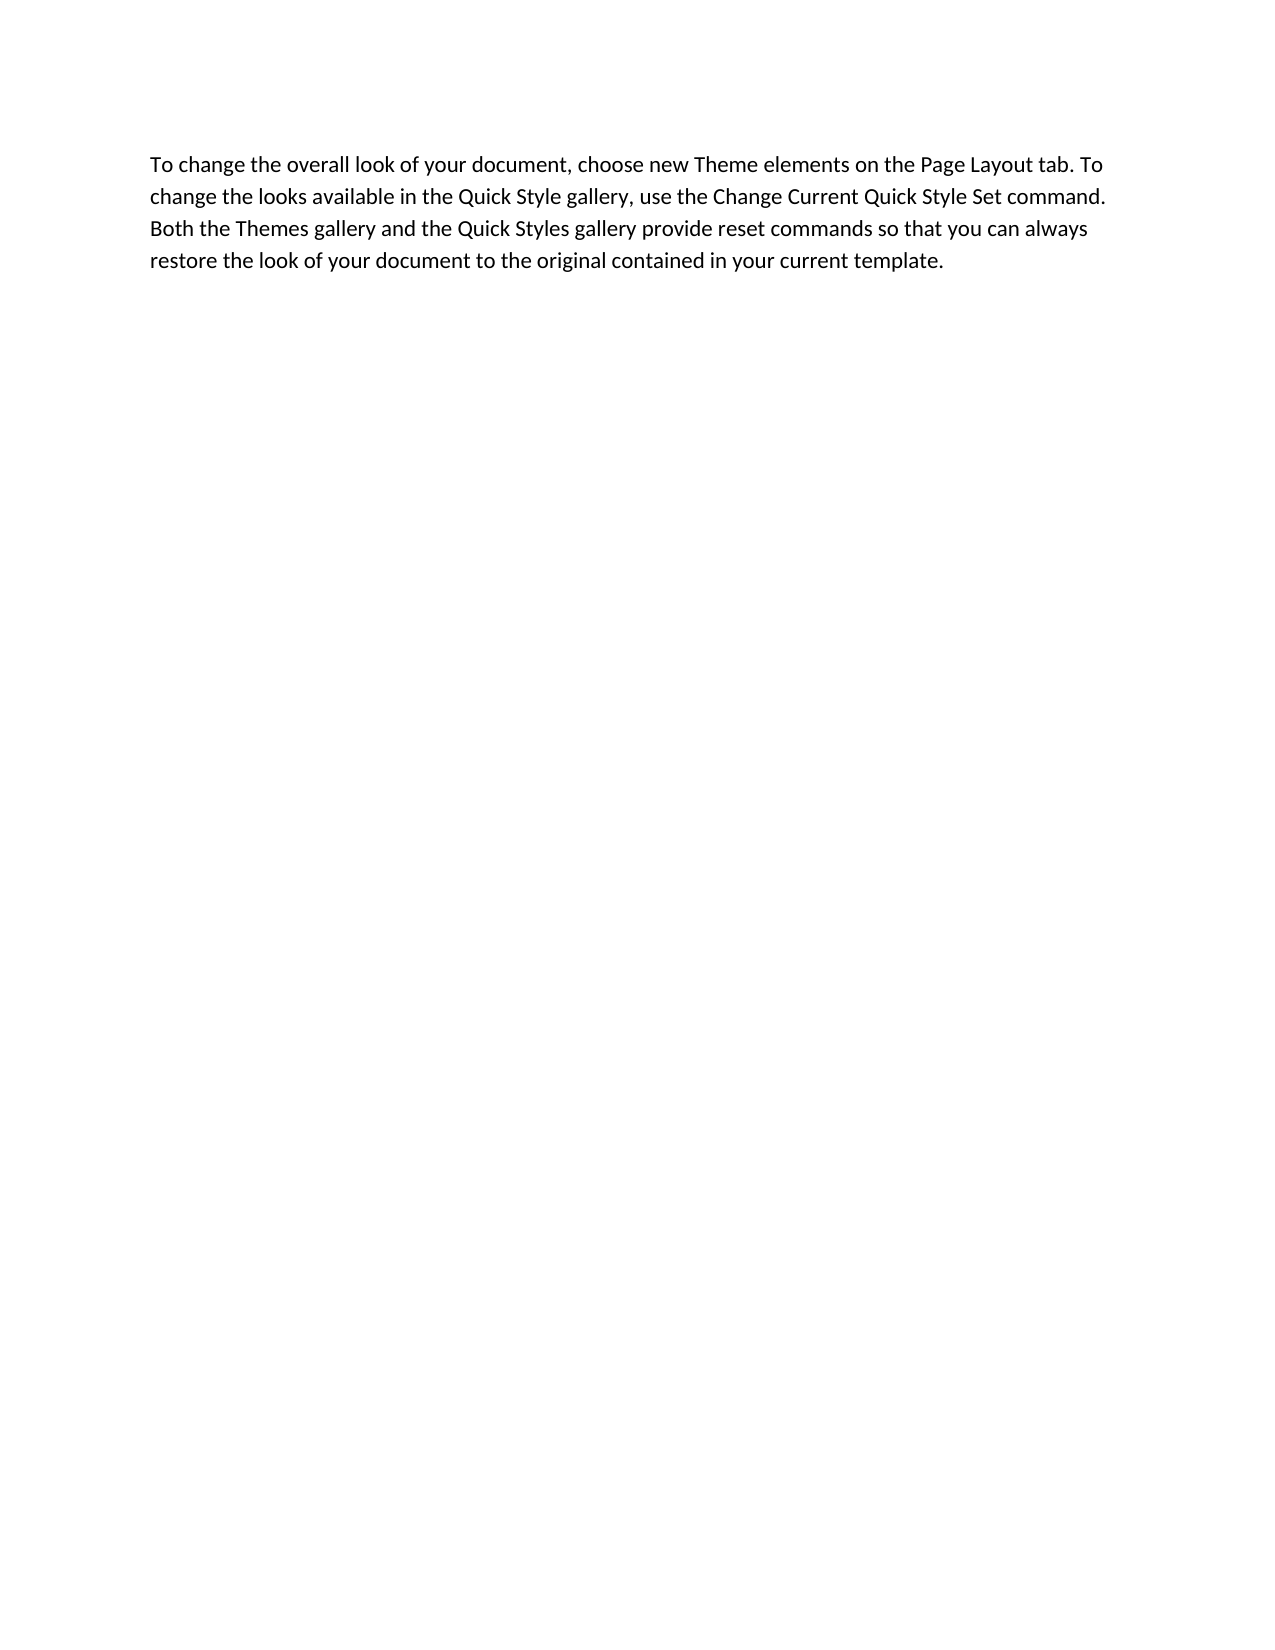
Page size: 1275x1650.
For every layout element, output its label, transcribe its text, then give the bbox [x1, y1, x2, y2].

text To change the overall look of your document, choose new Theme elements on the Page Layout tab. To change the looks available in the Quick Style gallery, use the Change Current Quick Style Set command. Both the Themes gallery and the Quick Styles gallery provide reset commands so that you can always restore the look of your document to the original contained in your current template. [150, 150, 1125, 274]
